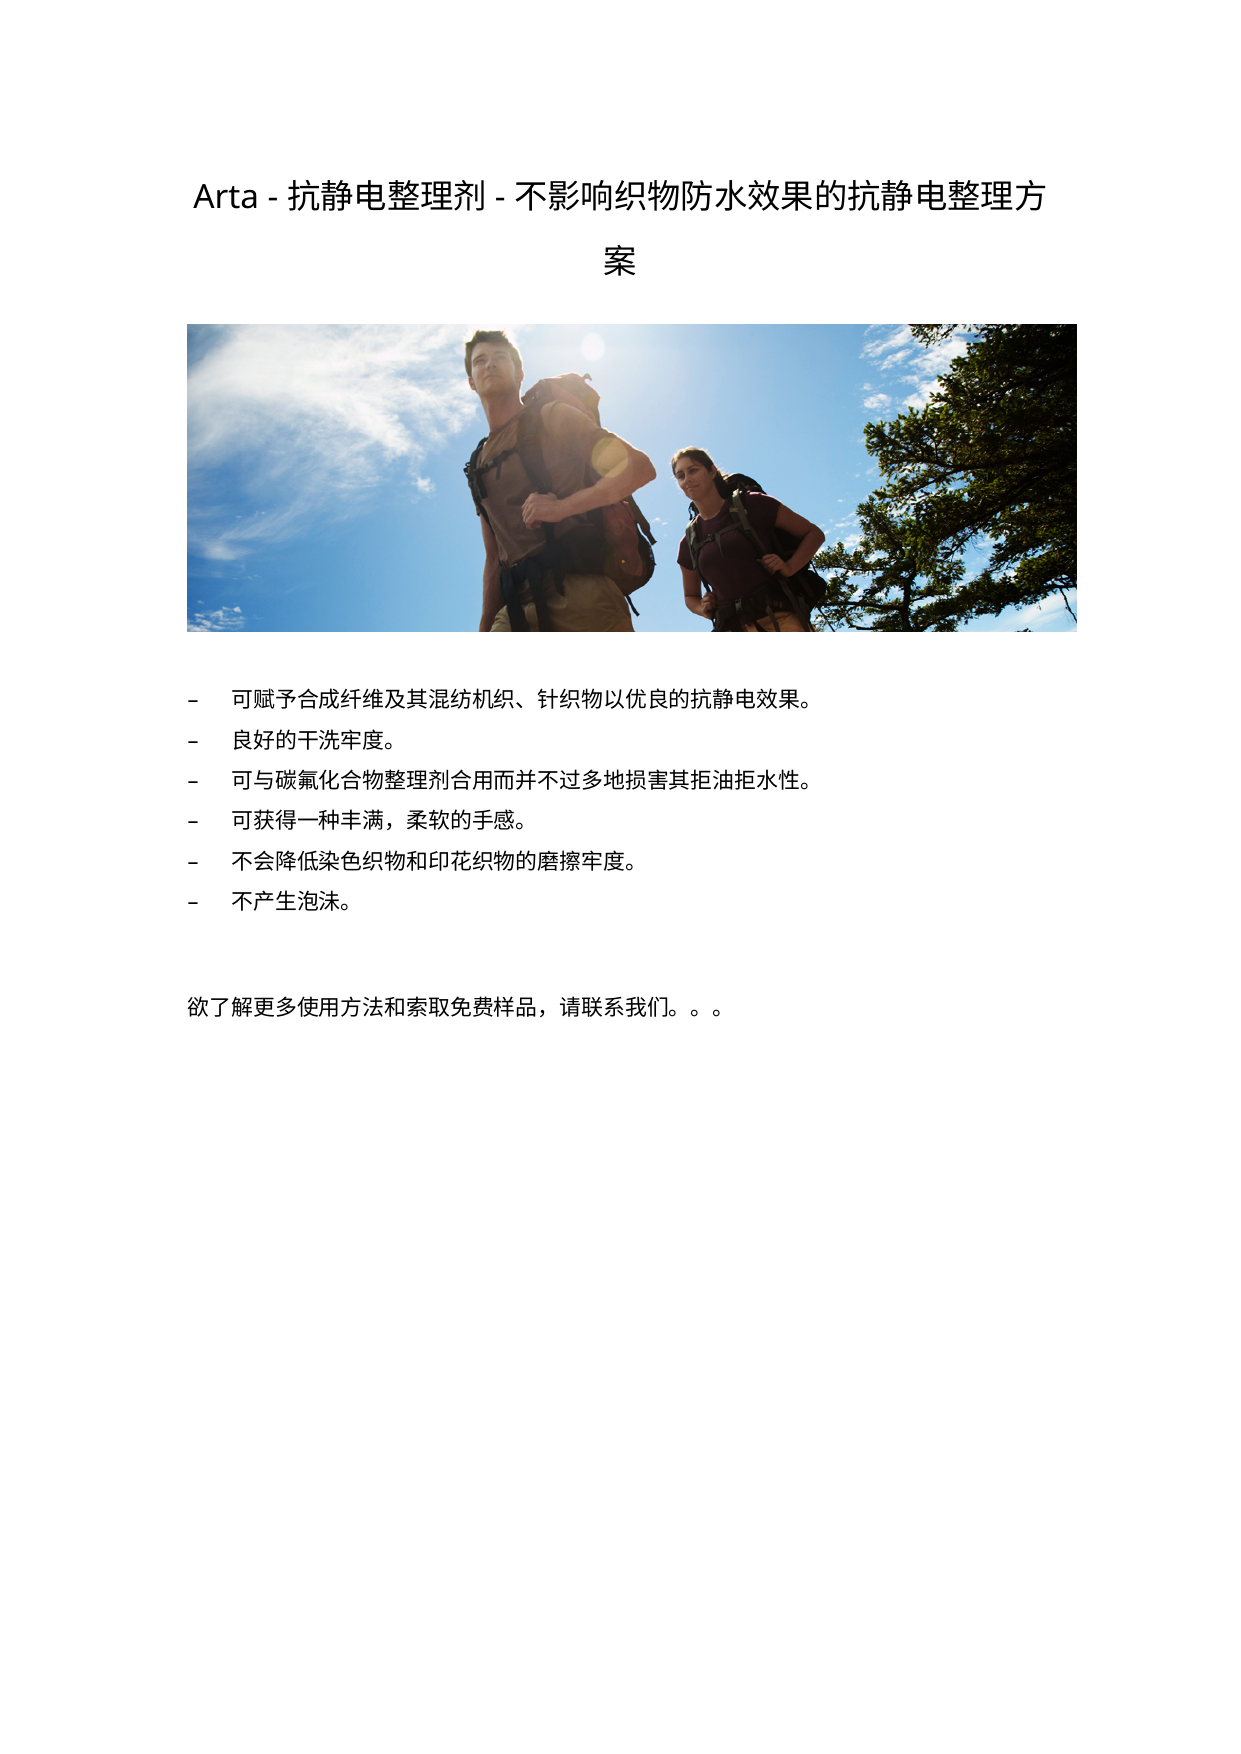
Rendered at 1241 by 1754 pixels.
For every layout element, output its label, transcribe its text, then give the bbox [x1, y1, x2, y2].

text – 可赋予合成纤维及其混纺机织、针织物以优良的抗静电效果。 [187, 682, 1053, 714]
text – 不会降低染色织物和印花织物的磨擦牢度。 [187, 844, 1053, 876]
text Arta - 抗静电整理剂 - 不影响织物防水效果的抗静电整理方案 [187, 162, 1053, 292]
picture [187, 324, 1077, 632]
text – 可获得一种丰满，柔软的手感。 [187, 803, 1053, 836]
text 欲了解更多使用方法和索取免费样品，请联系我们。。。 [187, 989, 1053, 1022]
text – 不产生泡沬。 [187, 884, 1053, 917]
text – 良好的干洗牢度。 [187, 722, 1053, 755]
text – 可与碳氟化合物整理剂合用而并不过多地损害其拒油拒水性。 [187, 763, 1053, 795]
